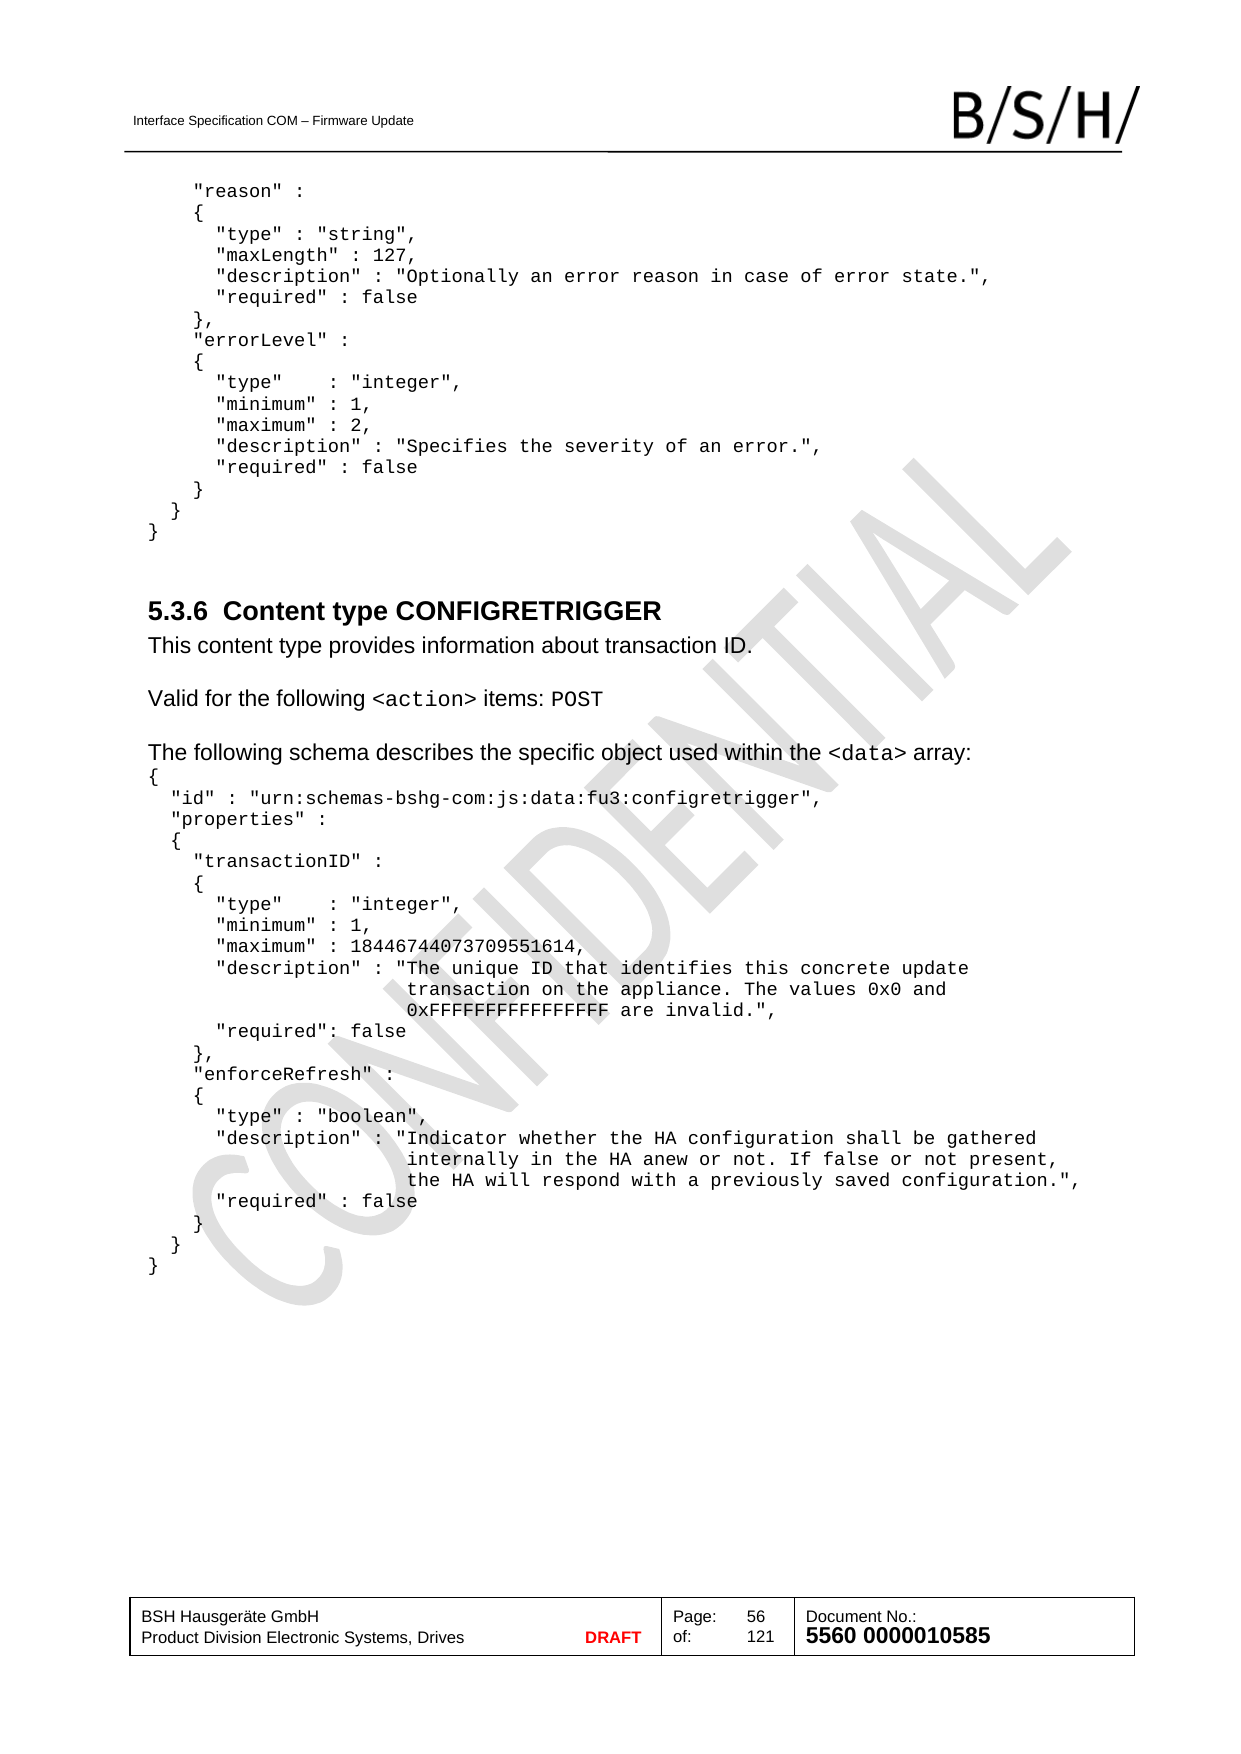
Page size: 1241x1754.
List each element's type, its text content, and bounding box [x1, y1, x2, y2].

text "enforceRefresh" : [148, 1065, 1092, 1086]
text } [148, 522, 1092, 543]
picture [953, 86, 1140, 144]
text }, [148, 309, 1092, 331]
text "maximum" : 2, [148, 416, 1092, 437]
text "type" : "integer", [148, 373, 1092, 394]
text "errorLevel" : [148, 331, 1092, 352]
text { [148, 873, 1092, 895]
text "type" : "integer", [148, 895, 1092, 916]
text "transactionID" : [148, 852, 1092, 873]
text "maximum" : 18446744073709551614, [148, 937, 1092, 958]
text } [148, 479, 1092, 501]
text }, [148, 1043, 1092, 1065]
text 0xFFFFFFFFFFFFFFFF are invalid.", [148, 1001, 1092, 1022]
text "required" : false [148, 458, 1092, 479]
text { [148, 203, 1092, 224]
text "description" : "Indicator whether the HA configuration shall be gathered [148, 1128, 1092, 1150]
text internally in the HA anew or not. If false or not present, [148, 1150, 1092, 1171]
text "description" : "The unique ID that identifies this concrete update [148, 958, 1092, 980]
subtitle Content type CONFIGRETRIGGER [148, 594, 1092, 626]
text "description" : "Specifies the severity of an error.", [148, 437, 1092, 458]
text transaction on the appliance. The values 0x0 and [148, 980, 1092, 1001]
text "properties" : [148, 810, 1092, 831]
text "maxLength" : 127, [148, 246, 1092, 267]
text The following schema describes the specific object used within the <data> array: [148, 739, 1092, 767]
text { [148, 352, 1092, 373]
text { [148, 1086, 1092, 1107]
text Valid for the following <action> items: POST [148, 685, 1092, 713]
text "reason" : [148, 182, 1092, 203]
text "type" : "boolean", [148, 1107, 1092, 1128]
text "minimum" : 1, [148, 916, 1092, 937]
text This content type provides information about transaction ID. [148, 632, 1092, 658]
text the HA will respond with a previously saved configuration.", [148, 1171, 1092, 1192]
text { [148, 767, 1092, 788]
text } [148, 501, 1092, 522]
text "required": false [148, 1022, 1092, 1043]
text "minimum" : 1, [148, 394, 1092, 416]
text } [148, 1213, 1092, 1235]
text "required" : false [148, 288, 1092, 309]
text } [148, 1235, 1092, 1256]
text "required" : false [148, 1192, 1092, 1213]
text { [148, 831, 1092, 852]
text "description" : "Optionally an error reason in case of error state.", [148, 267, 1092, 288]
text } [148, 1256, 1092, 1277]
text "id" : "urn:schemas-bshg-com:js:data:fu3:configretrigger", [148, 788, 1092, 810]
text "type" : "string", [148, 224, 1092, 246]
